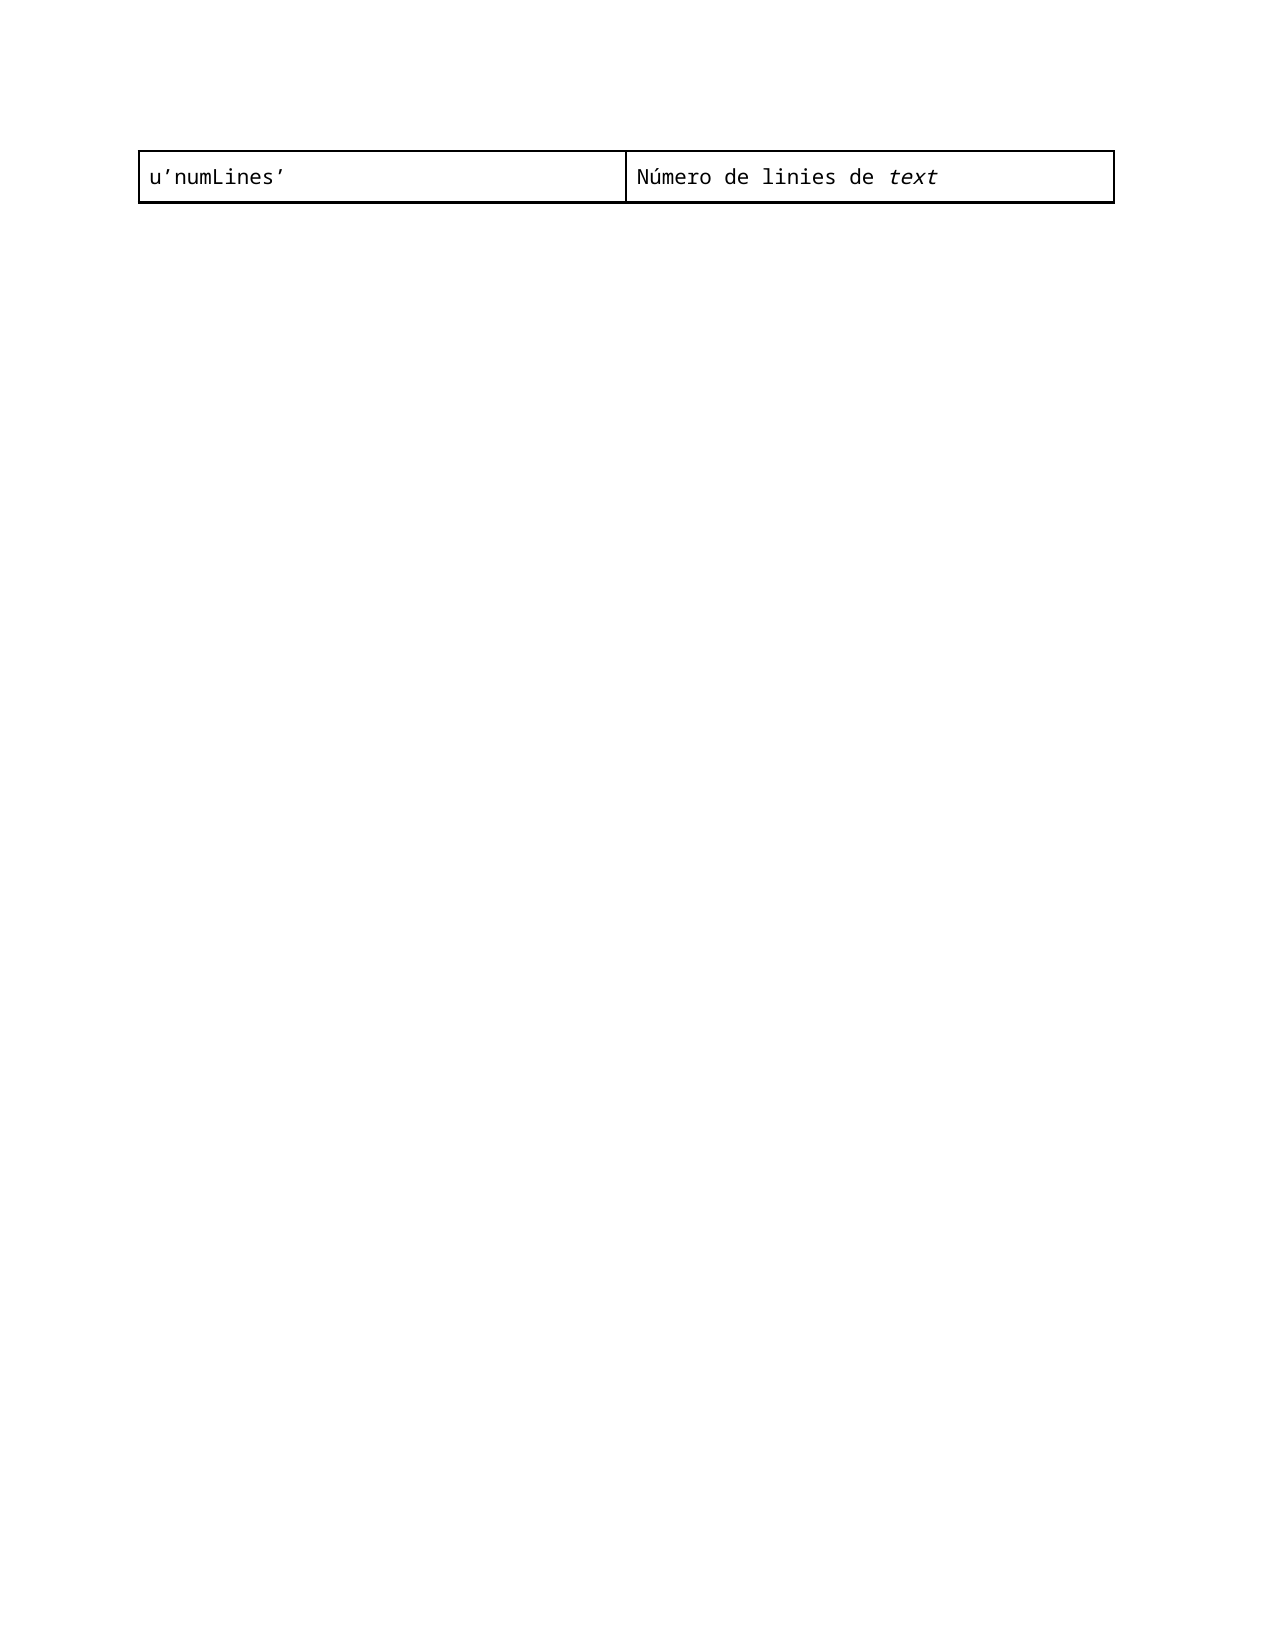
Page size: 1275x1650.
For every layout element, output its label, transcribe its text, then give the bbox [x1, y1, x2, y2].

table_cell Número de linies de text [627, 152, 1113, 201]
table_cell u’numLines’ [140, 152, 625, 201]
